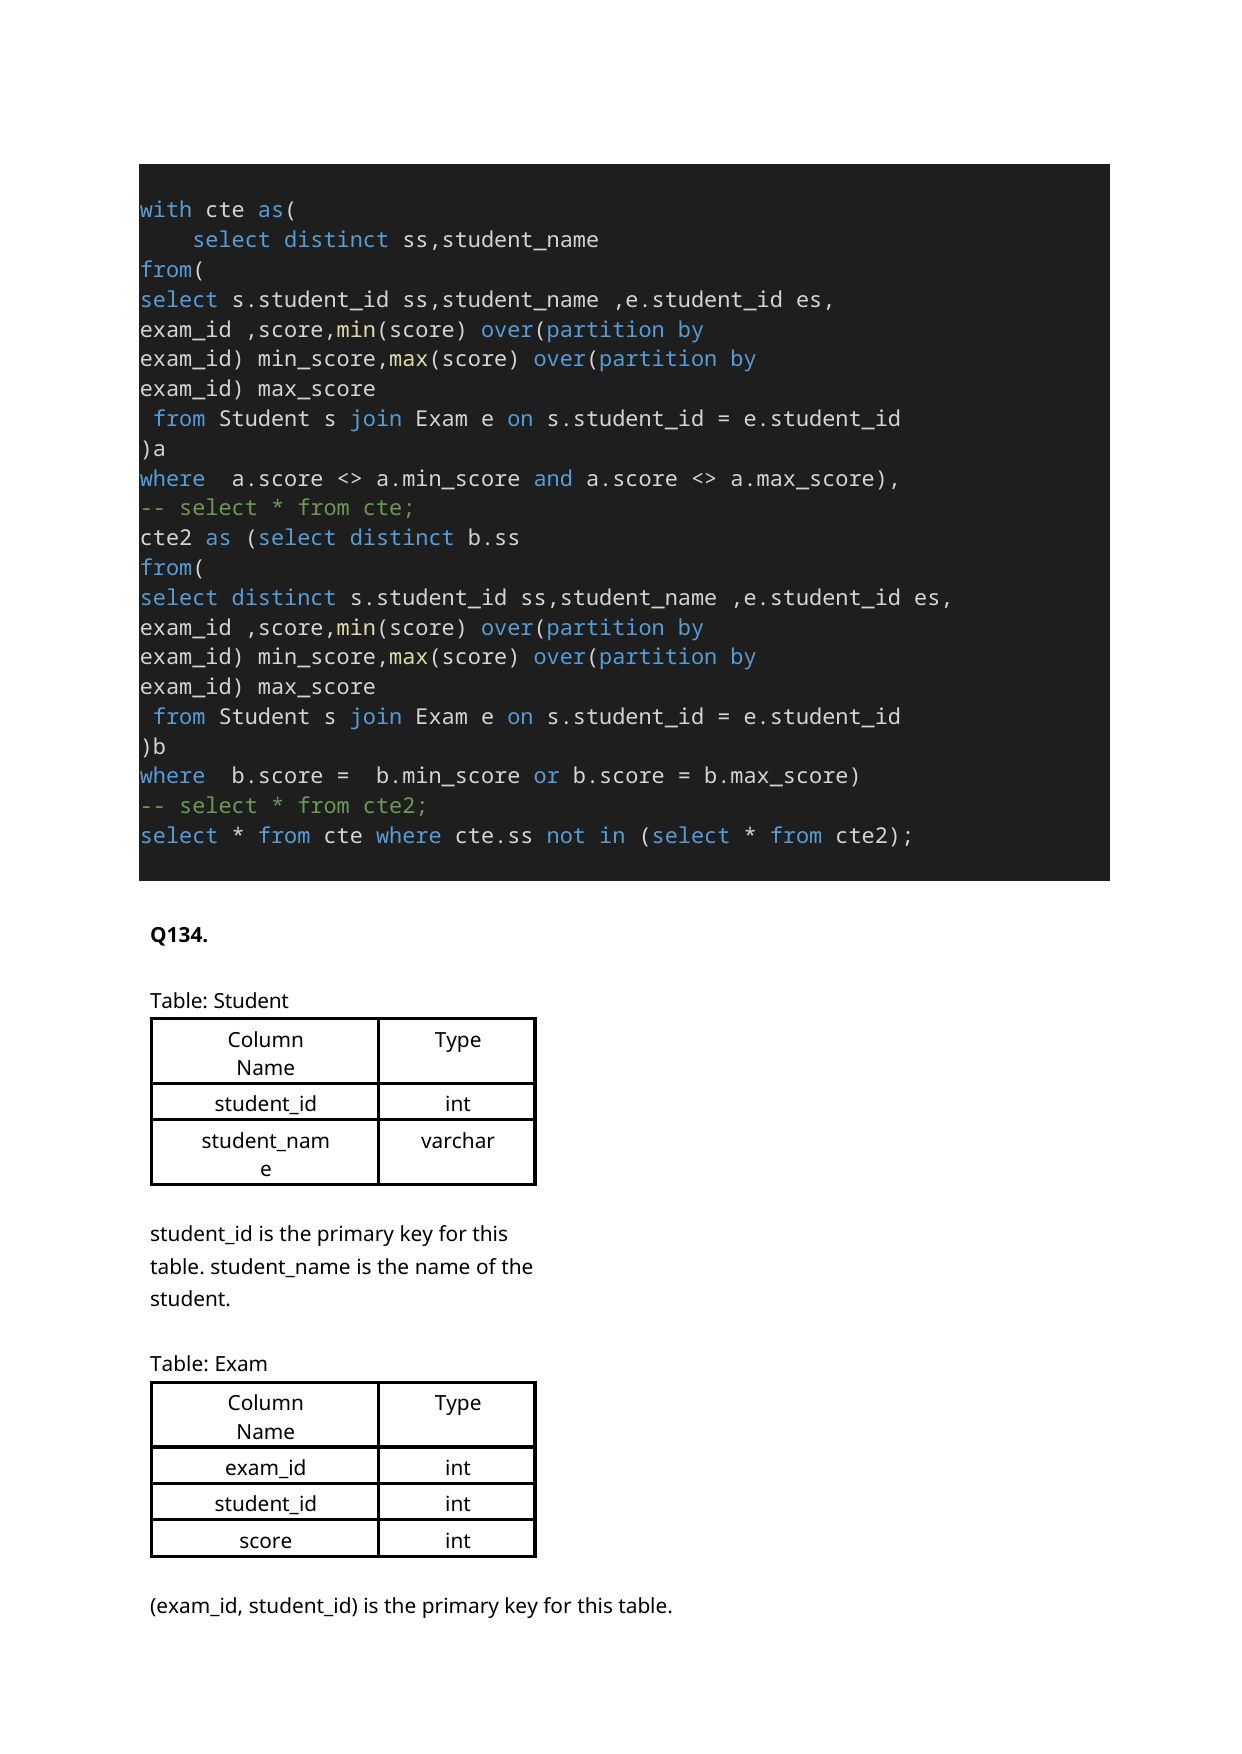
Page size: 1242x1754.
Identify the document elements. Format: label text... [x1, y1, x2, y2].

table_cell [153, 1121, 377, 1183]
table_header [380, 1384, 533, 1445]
text exam_id) min_score,max(score) over(partition by [139, 343, 1110, 373]
text exam_id) max_score [139, 671, 1110, 701]
text exam_id ,score,min(score) over(partition by [139, 611, 1110, 641]
text from( [139, 254, 1110, 284]
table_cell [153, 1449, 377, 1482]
text Table: Student [150, 986, 1110, 1014]
text student_id is the primary key for this table. student_name is the name of the student. [150, 1219, 554, 1313]
text exam_id) max_score [139, 373, 1110, 403]
text from( [139, 552, 1110, 582]
text exam_id ,score,min(score) over(partition by [139, 313, 1110, 343]
text select distinct ss,student_name [139, 224, 1110, 254]
text from Student s join Exam e on s.student_id = e.student_id [139, 403, 1110, 433]
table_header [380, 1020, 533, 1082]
text exam_id) min_score,max(score) over(partition by [139, 641, 1110, 671]
text select * from cte where cte.ss not in (select * from cte2); [139, 820, 1110, 850]
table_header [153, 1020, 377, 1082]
subtitle Q134. [150, 921, 1110, 949]
text cte2 as (select distinct b.ss [139, 522, 1110, 552]
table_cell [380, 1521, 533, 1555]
text (exam_id, student_id) is the primary key for this table. [150, 1591, 1110, 1619]
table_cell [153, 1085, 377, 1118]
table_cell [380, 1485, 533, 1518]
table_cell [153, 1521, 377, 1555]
text select s.student_id ss,student_name ,e.student_id es, [139, 284, 1110, 313]
text with cte as( [139, 194, 1110, 224]
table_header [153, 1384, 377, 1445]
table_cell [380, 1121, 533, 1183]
text )a [139, 433, 1110, 462]
text )b [139, 731, 1110, 760]
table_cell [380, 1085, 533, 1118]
text -- select * from cte2; [139, 790, 1110, 820]
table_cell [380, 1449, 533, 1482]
text where a.score <> a.min_score and a.score <> a.max_score), [139, 462, 1110, 492]
text Table: Exam [150, 1349, 1110, 1378]
text -- select * from cte; [139, 492, 1110, 522]
text select distinct s.student_id ss,student_name ,e.student_id es, [139, 582, 1110, 611]
text from Student s join Exam e on s.student_id = e.student_id [139, 701, 1110, 731]
text where b.score = b.min_score or b.score = b.max_score) [139, 760, 1110, 790]
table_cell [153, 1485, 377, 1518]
